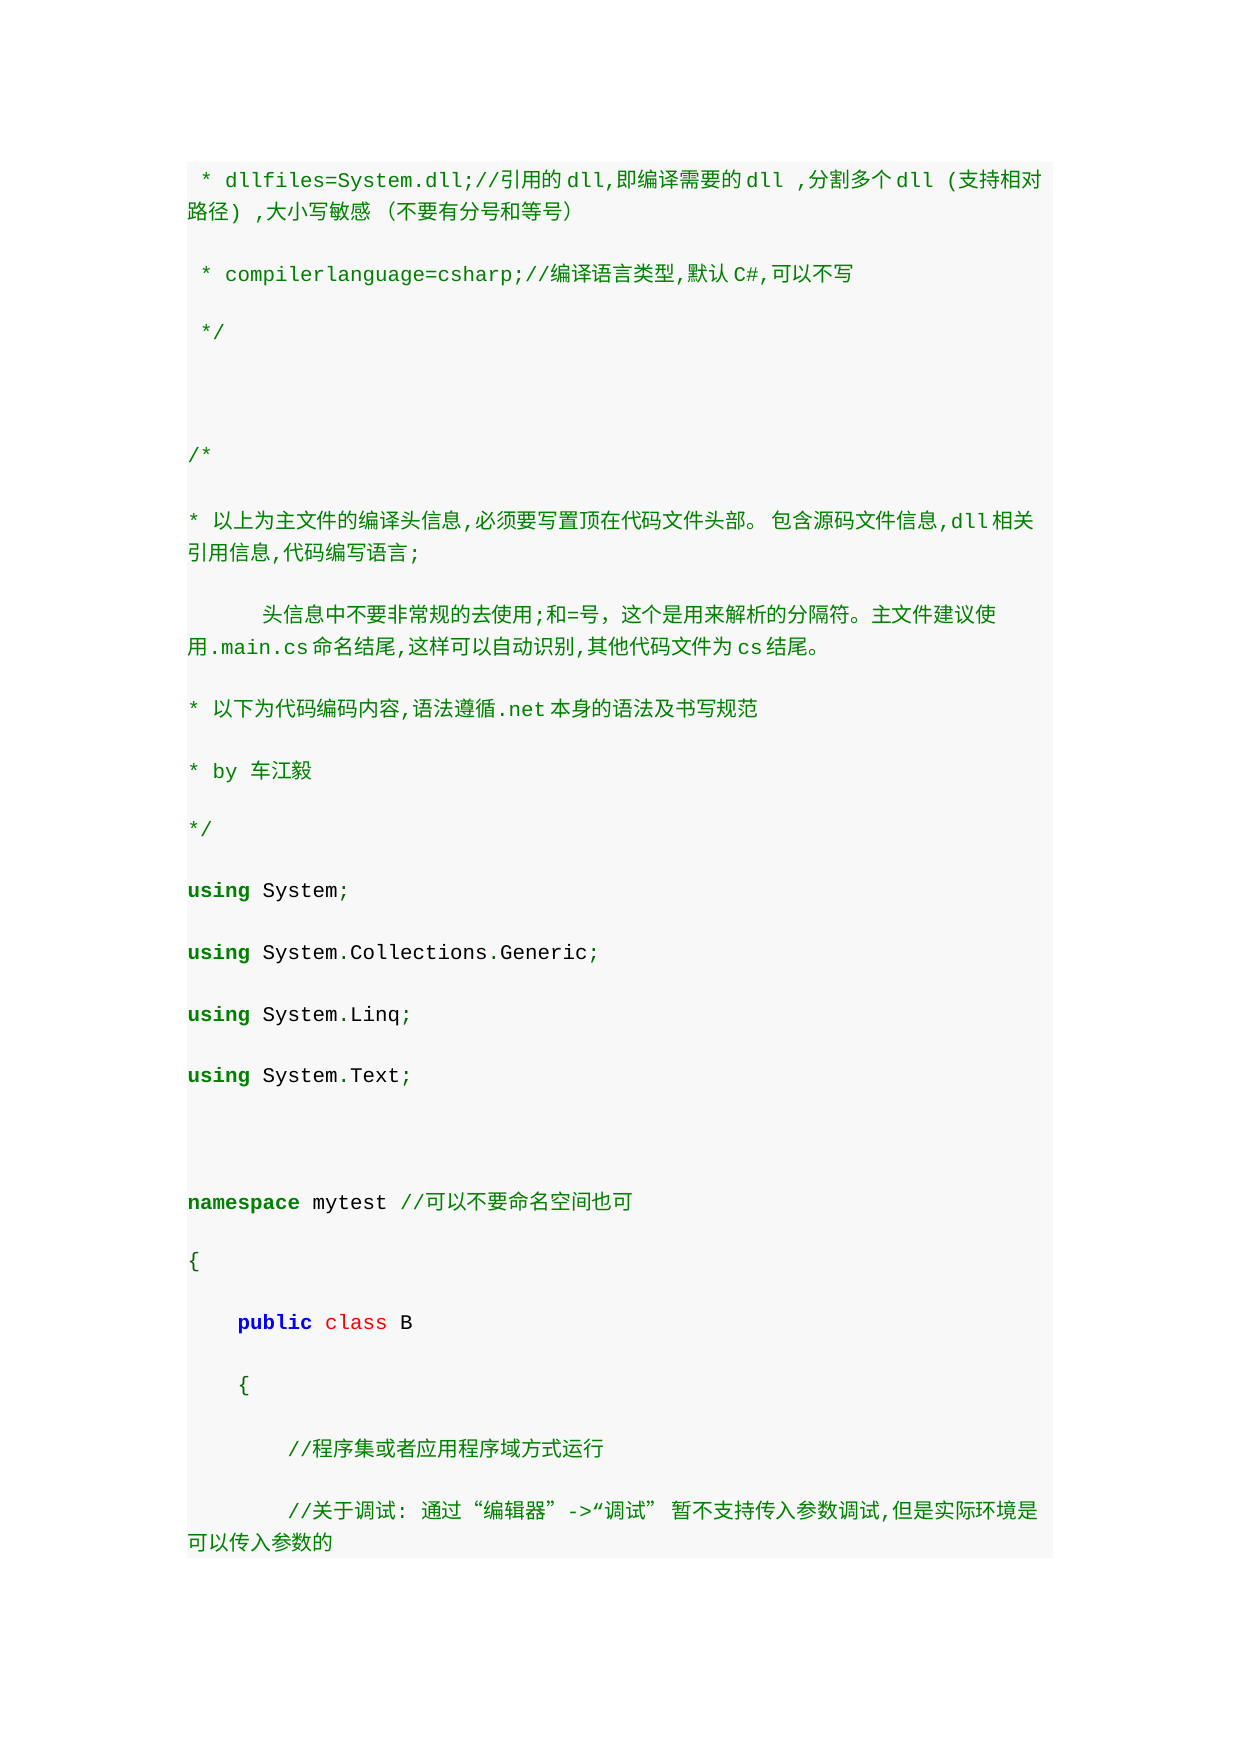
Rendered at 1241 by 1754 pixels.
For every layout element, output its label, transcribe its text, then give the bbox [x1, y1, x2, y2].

text */ [187, 318, 1053, 350]
text */ [187, 814, 1053, 847]
text //关于调试: 通过“编辑器”->“调试” 暂不支持传入参数调试,但是实际环境是可以传入参数的 [187, 1493, 1053, 1558]
text using System.Text; [187, 1061, 1053, 1094]
text namespace mytest //可以不要命名空间也可 [187, 1184, 1053, 1217]
text public class B [187, 1308, 1053, 1340]
text * compilerlanguage=csharp;//编译语言类型,默认C#,可以不写 [187, 256, 1053, 289]
text //程序集或者应用程序域方式运行 [187, 1431, 1053, 1464]
text /* [187, 441, 1053, 474]
text * dllfiles=System.dll;//引用的dll,即编译需要的dll ,分割多个dll (支持相对路径) ,大小写敏感 （不要有分号和等号） [187, 162, 1053, 227]
text using System; [187, 876, 1053, 909]
text * 以下为代码编码内容,语法遵循.net本身的语法及书写规范 [187, 691, 1053, 724]
text 头信息中不要非常规的去使用;和=号，这个是用来解析的分隔符。主文件建议使用.main.cs命名结尾,这样可以自动识别,其他代码文件为cs结尾。 [187, 597, 1053, 662]
text using System.Collections.Generic; [187, 938, 1053, 970]
text using System.Linq; [187, 999, 1053, 1032]
text { [187, 1246, 1053, 1279]
text * 以上为主文件的编译头信息,必须要写置顶在代码文件头部。 包含源码文件信息,dll相关引用信息,代码编写语言; [187, 503, 1053, 568]
text { [187, 1369, 1053, 1402]
text * by 车江毅 [187, 753, 1053, 785]
